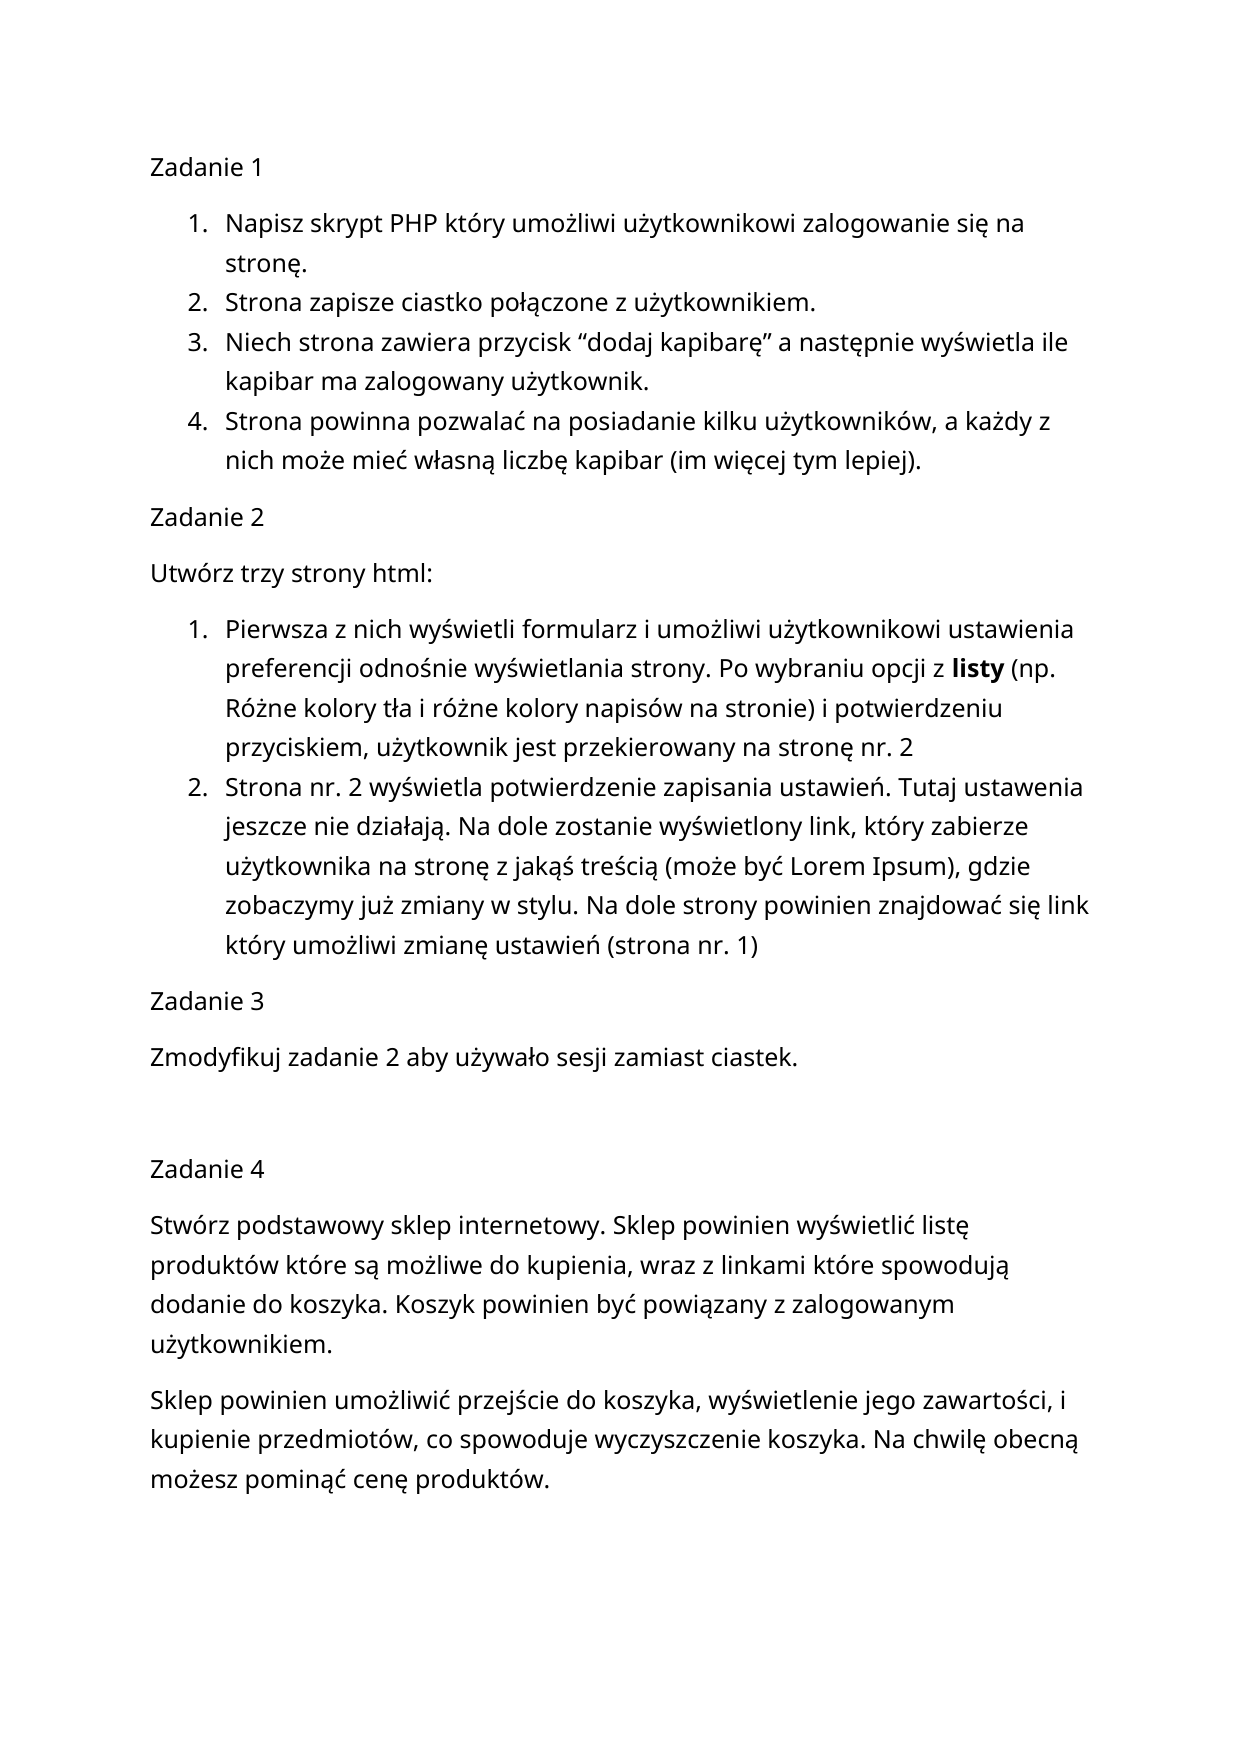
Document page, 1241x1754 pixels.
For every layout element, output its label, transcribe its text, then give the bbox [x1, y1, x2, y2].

text Utwórz trzy strony html: [150, 555, 1090, 589]
text Zadanie 4 [150, 1152, 1090, 1186]
list Strona nr. 2 wyświetla potwierdzenie zapisania ustawień. Tutaj ustawenia jeszcze nie działają. Na dole zostanie wyświetlony link, który zabierze użytkownika na stronę z jakąś treścią (może być Lorem Ipsum), gdzie zobaczymy już zmiany w stylu. Na dole strony powinien znajdować się link który umożliwi zmianę ustawień (strona nr. 1) [187, 769, 1090, 961]
text Zadanie 3 [150, 983, 1090, 1017]
list Napisz skrypt PHP który umożliwi użytkownikowi zalogowanie się na stronę. [187, 206, 1090, 280]
list Strona powinna pozwalać na posiadanie kilku użytkowników, a każdy z nich może mieć własną liczbę kapibar (im więcej tym lepiej). [187, 403, 1090, 477]
list Niech strona zawiera przycisk “dodaj kapibarę” a następnie wyświetla ile kapibar ma zalogowany użytkownik. [187, 324, 1090, 398]
text Zadanie 1 [150, 150, 1090, 184]
text Sklep powinien umożliwić przejście do koszyka, wyświetlenie jego zawartości, i kupienie przedmiotów, co spowoduje wyczyszczenie koszyka. Na chwilę obecną możesz pominąć cenę produktów. [150, 1383, 1090, 1496]
list Pierwsza z nich wyświetli formularz i umożliwi użytkownikowi ustawienia preferencji odnośnie wyświetlania strony. Po wybraniu opcji z listy (np. Różne kolory tła i różne kolory napisów na stronie) i potwierdzeniu przyciskiem, użytkownik jest przekierowany na stronę nr. 2 [187, 611, 1090, 764]
text Zadanie 2 [150, 499, 1090, 533]
text Stwórz podstawowy sklep internetowy. Sklep powinien wyświetlić listę produktów które są możliwe do kupienia, wraz z linkami które spowodują dodanie do koszyka. Koszyk powinien być powiązany z zalogowanym użytkownikiem. [150, 1208, 1090, 1361]
list Strona zapisze ciastko połączone z użytkownikiem. [187, 285, 1090, 319]
text Zmodyfikuj zadanie 2 aby używało sesji zamiast ciastek. [150, 1039, 1090, 1074]
